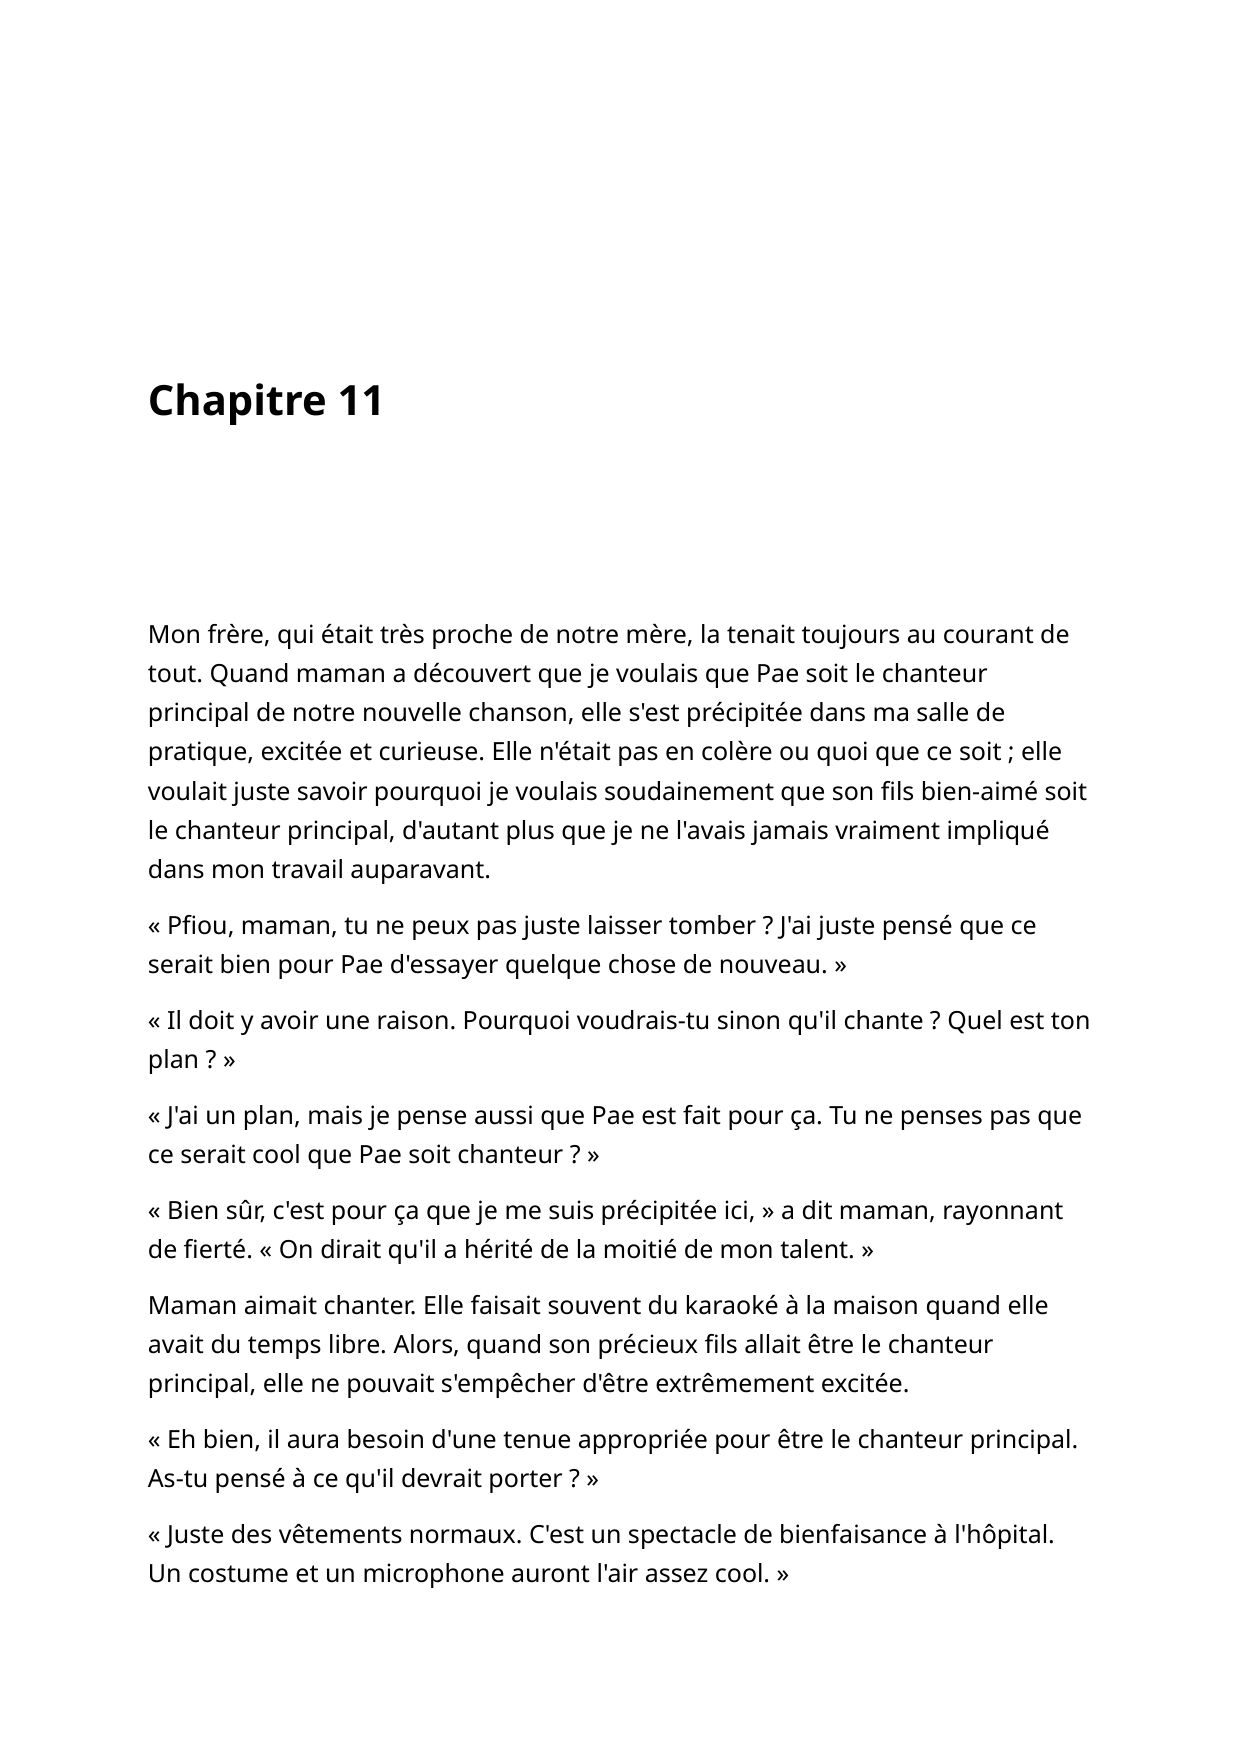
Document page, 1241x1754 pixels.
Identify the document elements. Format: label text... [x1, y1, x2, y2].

text « Pfiou, maman, tu ne peux pas juste laisser tomber ? J'ai juste pensé que ce serait bien pour Pae d'essayer quelque chose de nouveau. » [148, 907, 1093, 981]
text « Il doit y avoir une raison. Pourquoi voudrais-tu sinon qu'il chante ? Quel est ton plan ? » [148, 1002, 1093, 1076]
text « Eh bien, il aura besoin d'une tenue appropriée pour être le chanteur principal. As-tu pensé à ce qu'il devrait porter ? » [148, 1422, 1093, 1495]
text Maman aimait chanter. Elle faisait souvent du karaoké à la maison quand elle avait du temps libre. Alors, quand son précieux fils allait être le chanteur principal, elle ne pouvait s'empêcher d'être extrêmement excitée. [148, 1287, 1093, 1400]
text « Juste des vêtements normaux. C'est un spectacle de bienfaisance à l'hôpital. Un costume et un microphone auront l'air assez cool. » [148, 1517, 1093, 1590]
text « J'ai un plan, mais je pense aussi que Pae est fait pour ça. Tu ne penses pas que ce serait cool que Pae soit chanteur ? » [148, 1097, 1093, 1171]
text Mon frère, qui était très proche de notre mère, la tenait toujours au courant de tout. Quand maman a découvert que je voulais que Pae soit le chanteur principal de notre nouvelle chanson, elle s'est précipitée dans ma salle de pratique, excitée et curieuse. Elle n'était pas en colère ou quoi que ce soit ; elle voulait juste savoir pourquoi je voulais soudainement que son fils bien-aimé soit le chanteur principal, d'autant plus que je ne l'avais jamais vraiment impliqué dans mon travail auparavant. [148, 617, 1093, 886]
text Chapitre 11 [148, 371, 1093, 428]
text « Bien sûr, c'est pour ça que je me suis précipitée ici, » a dit maman, rayonnant de fierté. « On dirait qu'il a hérité de la moitié de mon talent. » [148, 1192, 1093, 1266]
